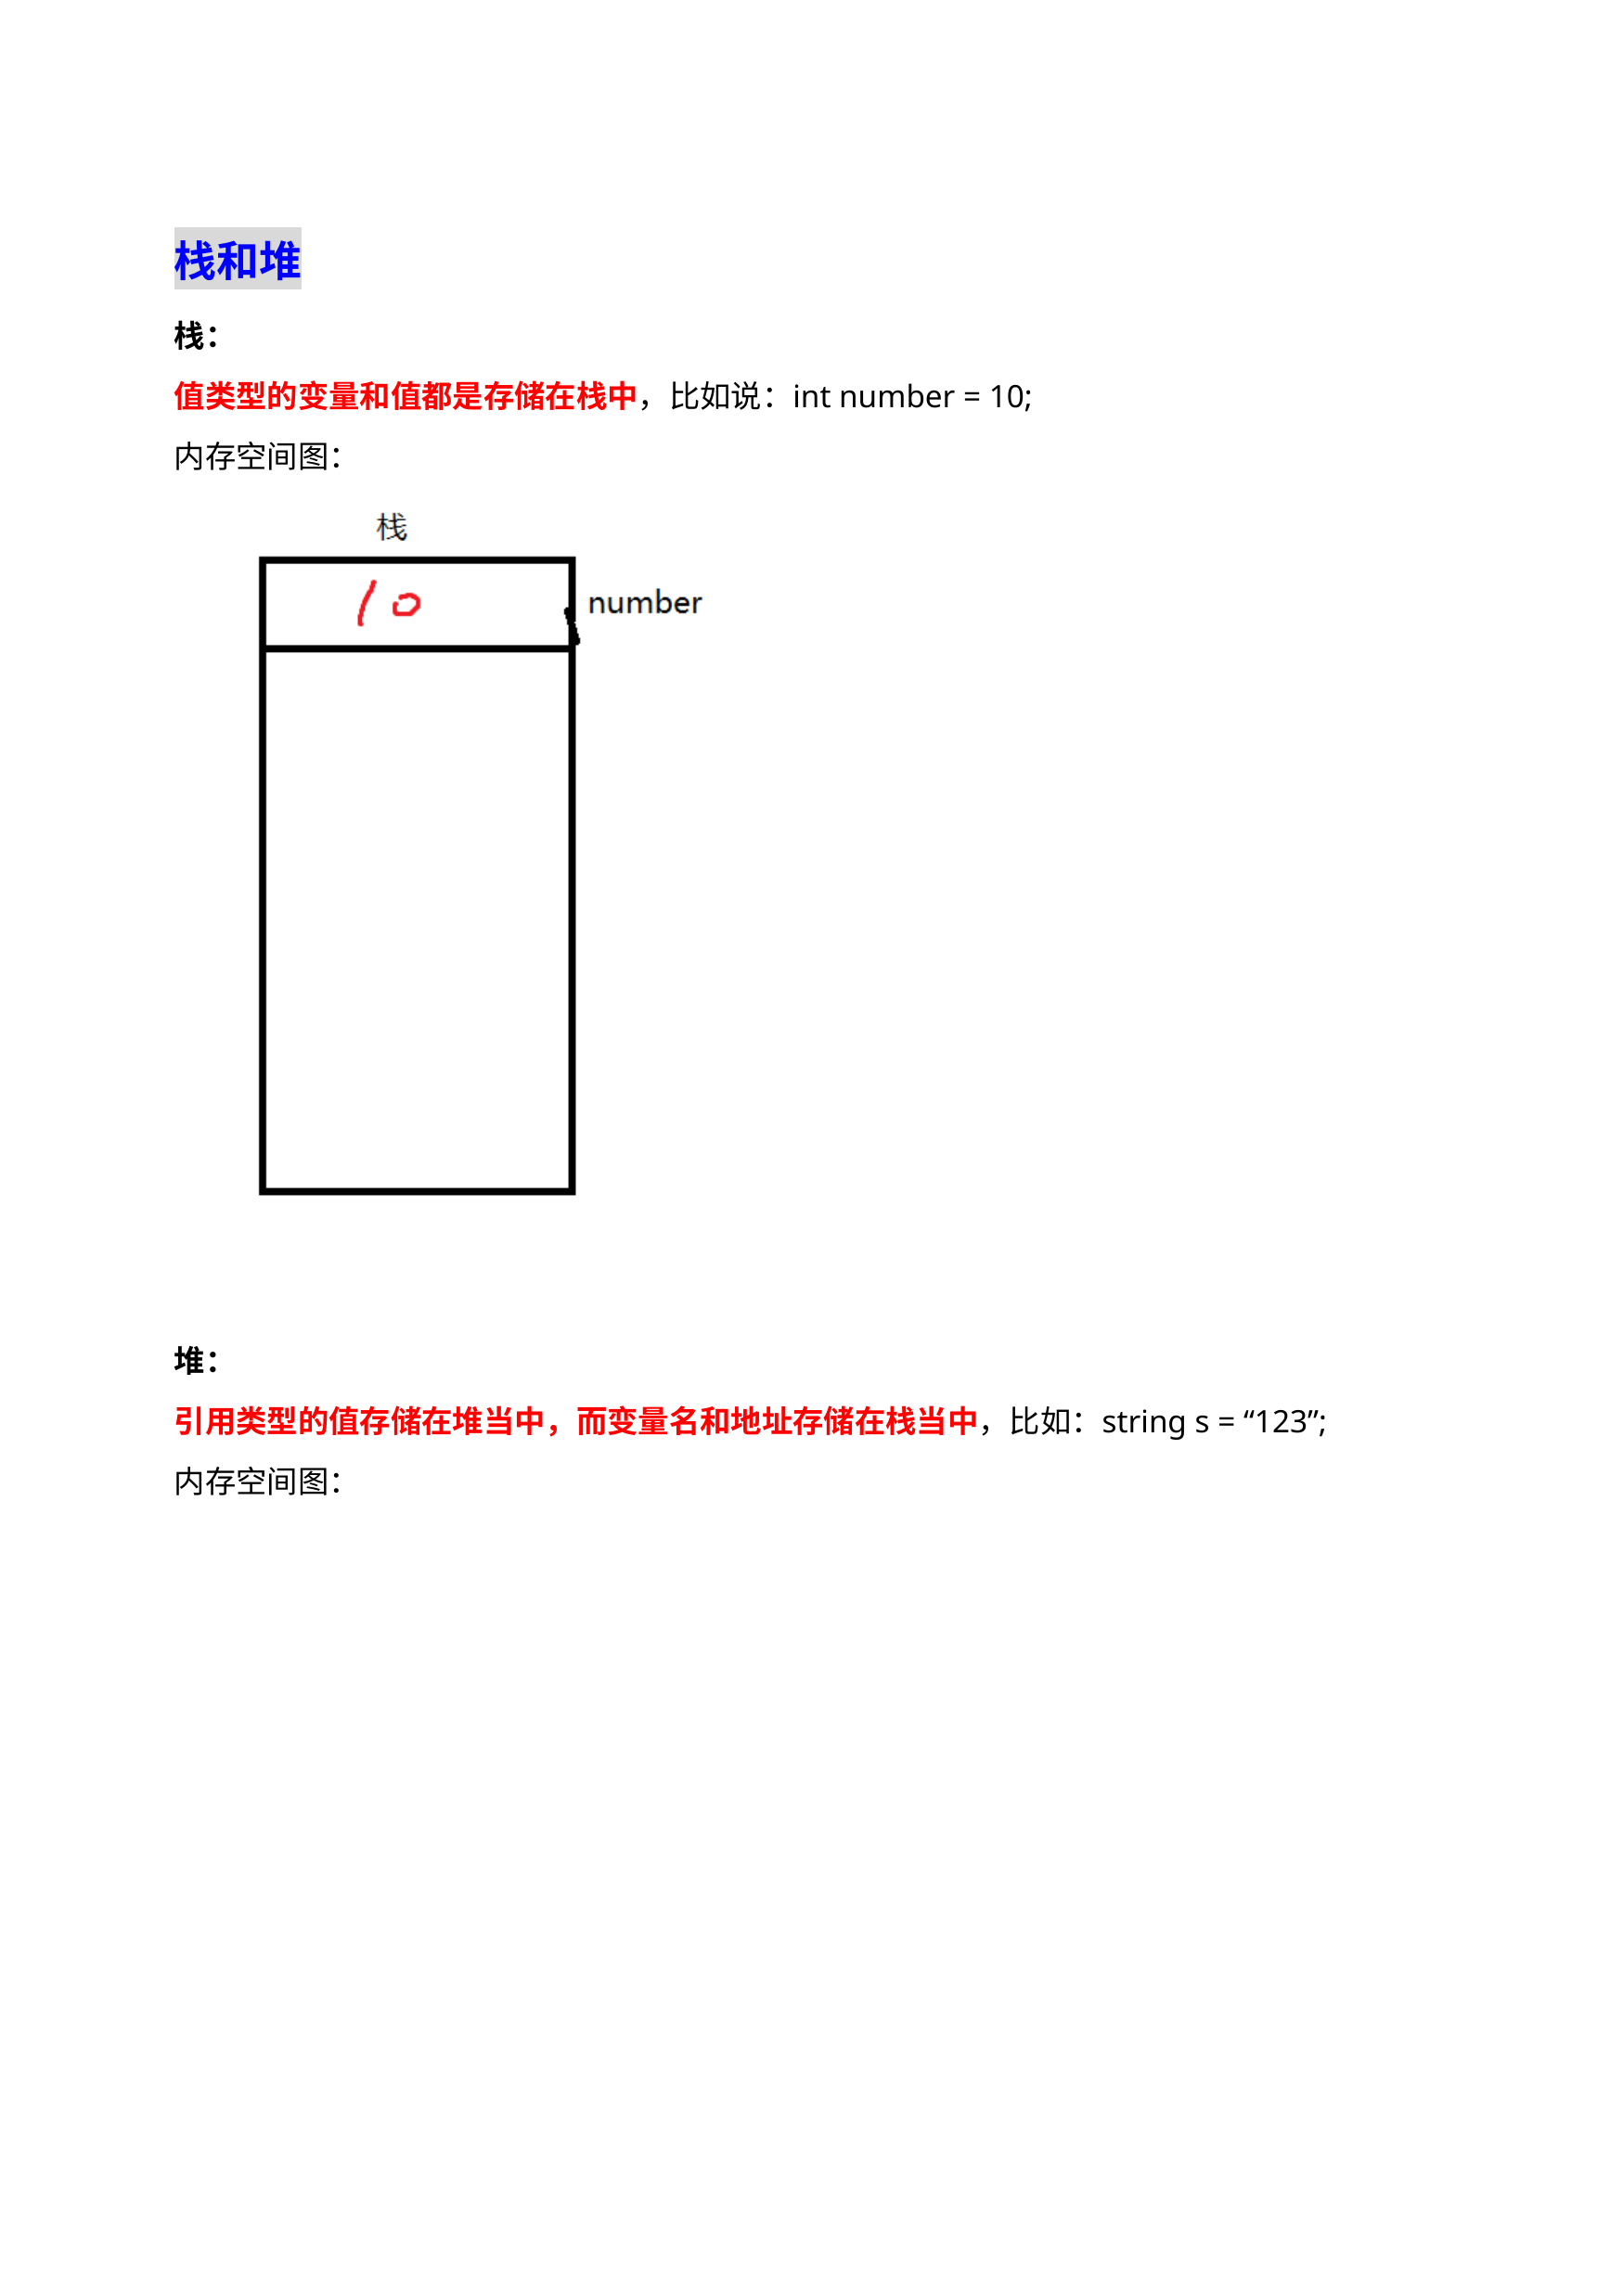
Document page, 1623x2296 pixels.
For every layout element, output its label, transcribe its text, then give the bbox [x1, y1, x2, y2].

picture [174, 484, 726, 1258]
text 内存空间图： [174, 424, 1449, 484]
text 栈： [174, 303, 1449, 364]
text 值类型的变量和值都是存储在栈中，比如说：int number = 10; [174, 364, 1449, 424]
text 引用类型的值存储在堆当中，而变量名和地址存储在栈当中，比如：string s = “123”; [174, 1389, 1449, 1449]
text 栈和堆 [174, 213, 1449, 303]
text 内存空间图： [174, 1449, 1449, 1509]
text 堆： [174, 1328, 1449, 1389]
